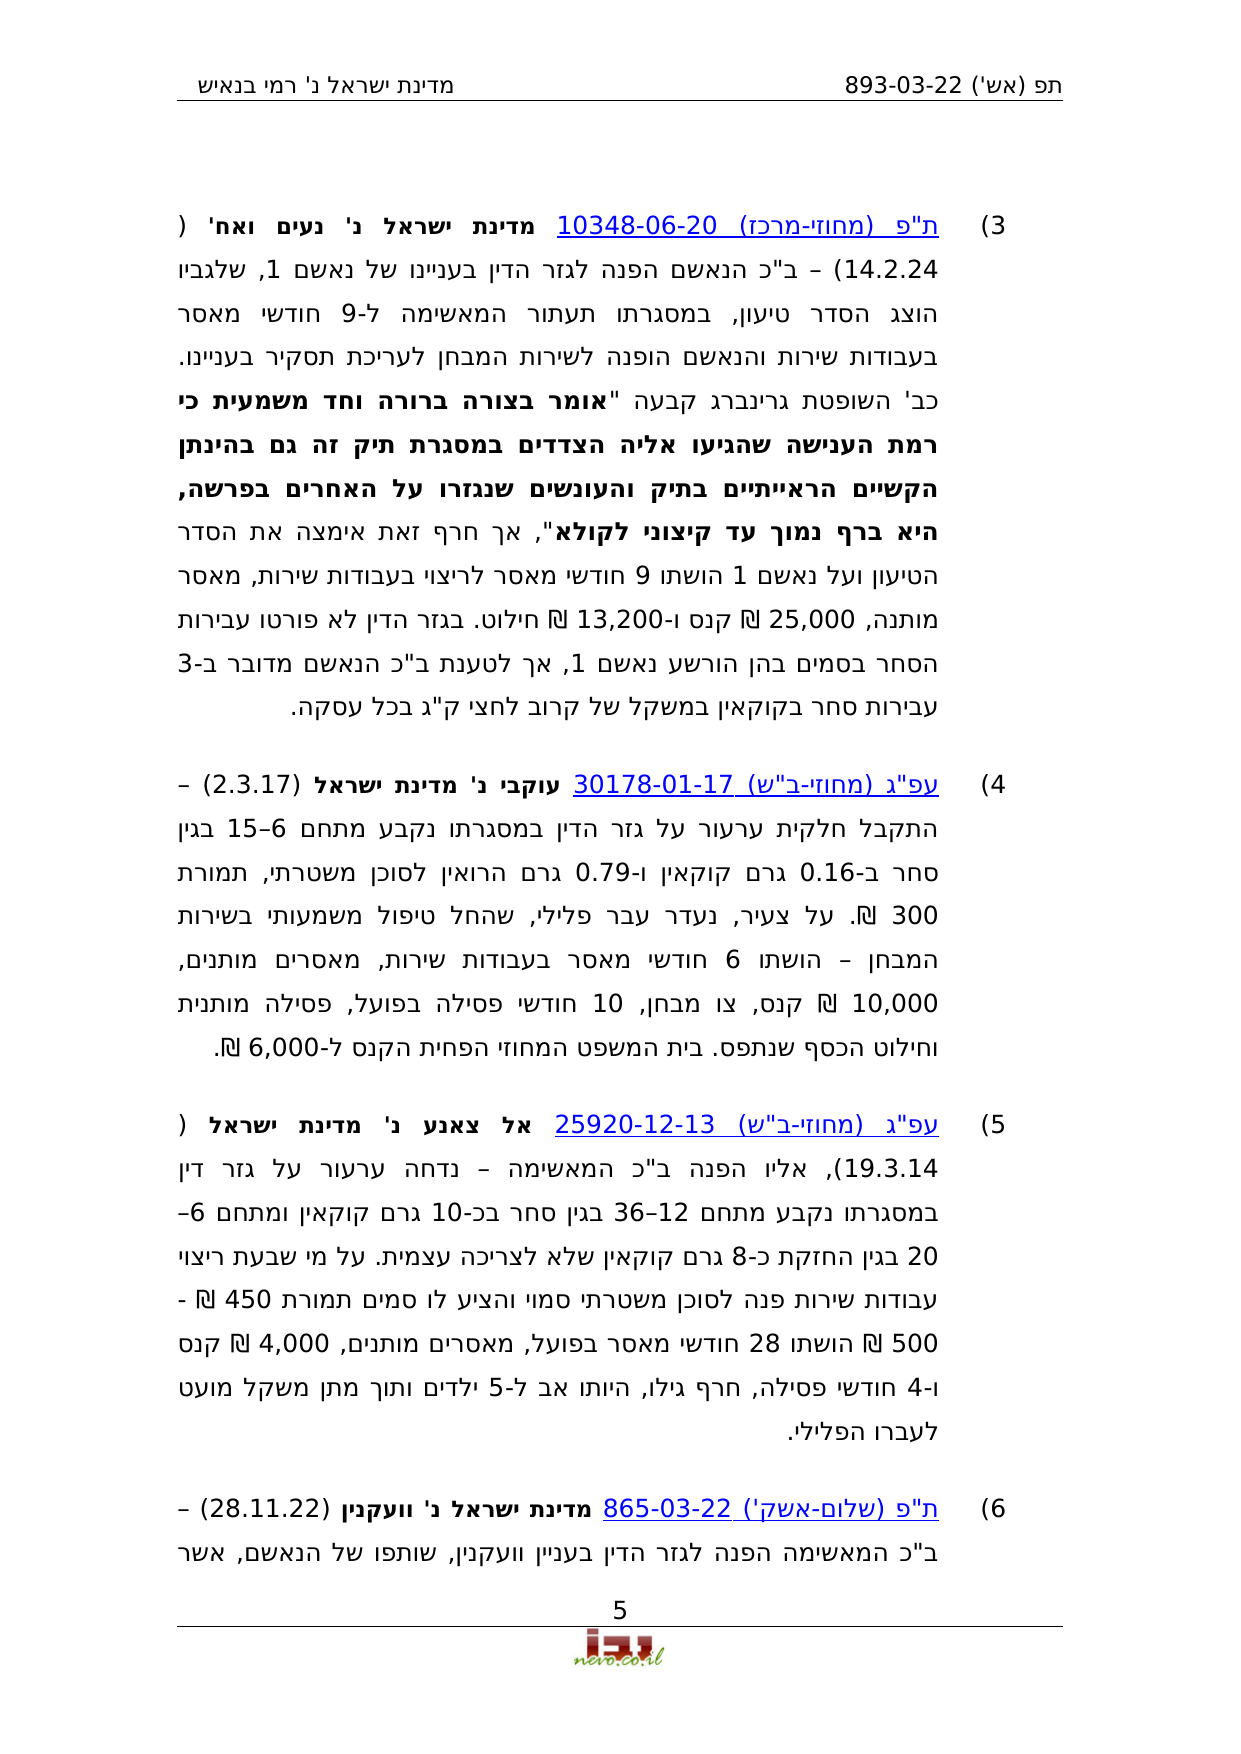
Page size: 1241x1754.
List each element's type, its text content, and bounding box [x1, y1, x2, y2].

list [177, 1495, 980, 1568]
list עפ"ג (מחוזי-ב"ש) 25920-12-13 אל צאנע נ' מדינת ישראל (19.3.14), אליו הפנה ב"כ המאשימה – נדחה ערעור על גזר דין במסגרתו נקבע מתחם 12–36 בגין סחר בכ-10 גרם קוקאין ומתחם 6–20 בגין החזקת כ-8 גרם קוקאין שלא לצריכה עצמית. על מי שבעת ריצוי עבודות שירות פנה לסוכן משטרתי סמוי והציע לו סמים תמורת 450 ₪ - 500 ₪ הושתו 28 חודשי מאסר בפועל, מאסרים מותנים, 4,000 ₪ קנס ו-4 חודשי פסילה, חרף גילו, היותו אב ל-5 ילדים ותוך מתן משקל מועט לעברו הפלילי. [177, 1111, 980, 1446]
list עפ"ג (מחוזי-ב"ש) 30178-01-17 עוקבי נ' מדינת ישראל (2.3.17) – התקבל חלקית ערעור על גזר הדין במסגרתו נקבע מתחם 6–15 בגין סחר ב-0.16 גרם קוקאין ו-0.79 גרם הרואין לסוכן משטרתי, תמורת 300 ₪. על צעיר, נעדר עבר פלילי, שהחל טיפול משמעותי בשירות המבחן – הושתו 6 חודשי מאסר בעבודות שירות, מאסרים מותנים, 10,000 ₪ קנס, צו מבחן, 10 חודשי פסילה בפועל, פסילה מותנית וחילוט הכסף שנתפס. בית המשפט המחוזי הפחית הקנס ל-6,000 ₪. [177, 770, 980, 1062]
picture [574, 1628, 666, 1667]
list ת"פ (מחוזי-מרכז) 10348-06-20 מדינת ישראל נ' נעים ואח' (14.2.24) – ב"כ הנאשם הפנה לגזר הדין בעניינו של נאשם 1, שלגביו הוצג הסדר טיעון, במסגרתו תעתור המאשימה ל-9 חודשי מאסר בעבודות שירות והנאשם הופנה לשירות המבחן לעריכת תסקיר בעניינו. כב' השופטת גרינברג קבעה "אומר בצורה ברורה וחד משמעית כי רמת הענישה שהגיעו אליה הצדדים במסגרת תיק זה גם בהינתן הקשיים הראייתיים בתיק והעונשים שנגזרו על האחרים בפרשה, היא ברף נמוך עד קיצוני לקולא", אך חרף זאת אימצה את הסדר הטיעון ועל נאשם 1 הושתו 9 חודשי מאסר לריצוי בעבודות שירות, מאסר מותנה, 25,000 ₪ קנס ו-13,200 ₪ חילוט. בגזר הדין לא פורטו עבירות הסחר בסמים בהן הורשע נאשם 1, אך לטענת ב"כ הנאשם מדובר ב-3 עבירות סחר בקוקאין במשקל של קרוב לחצי ק"ג בכל עסקה. [177, 211, 980, 722]
